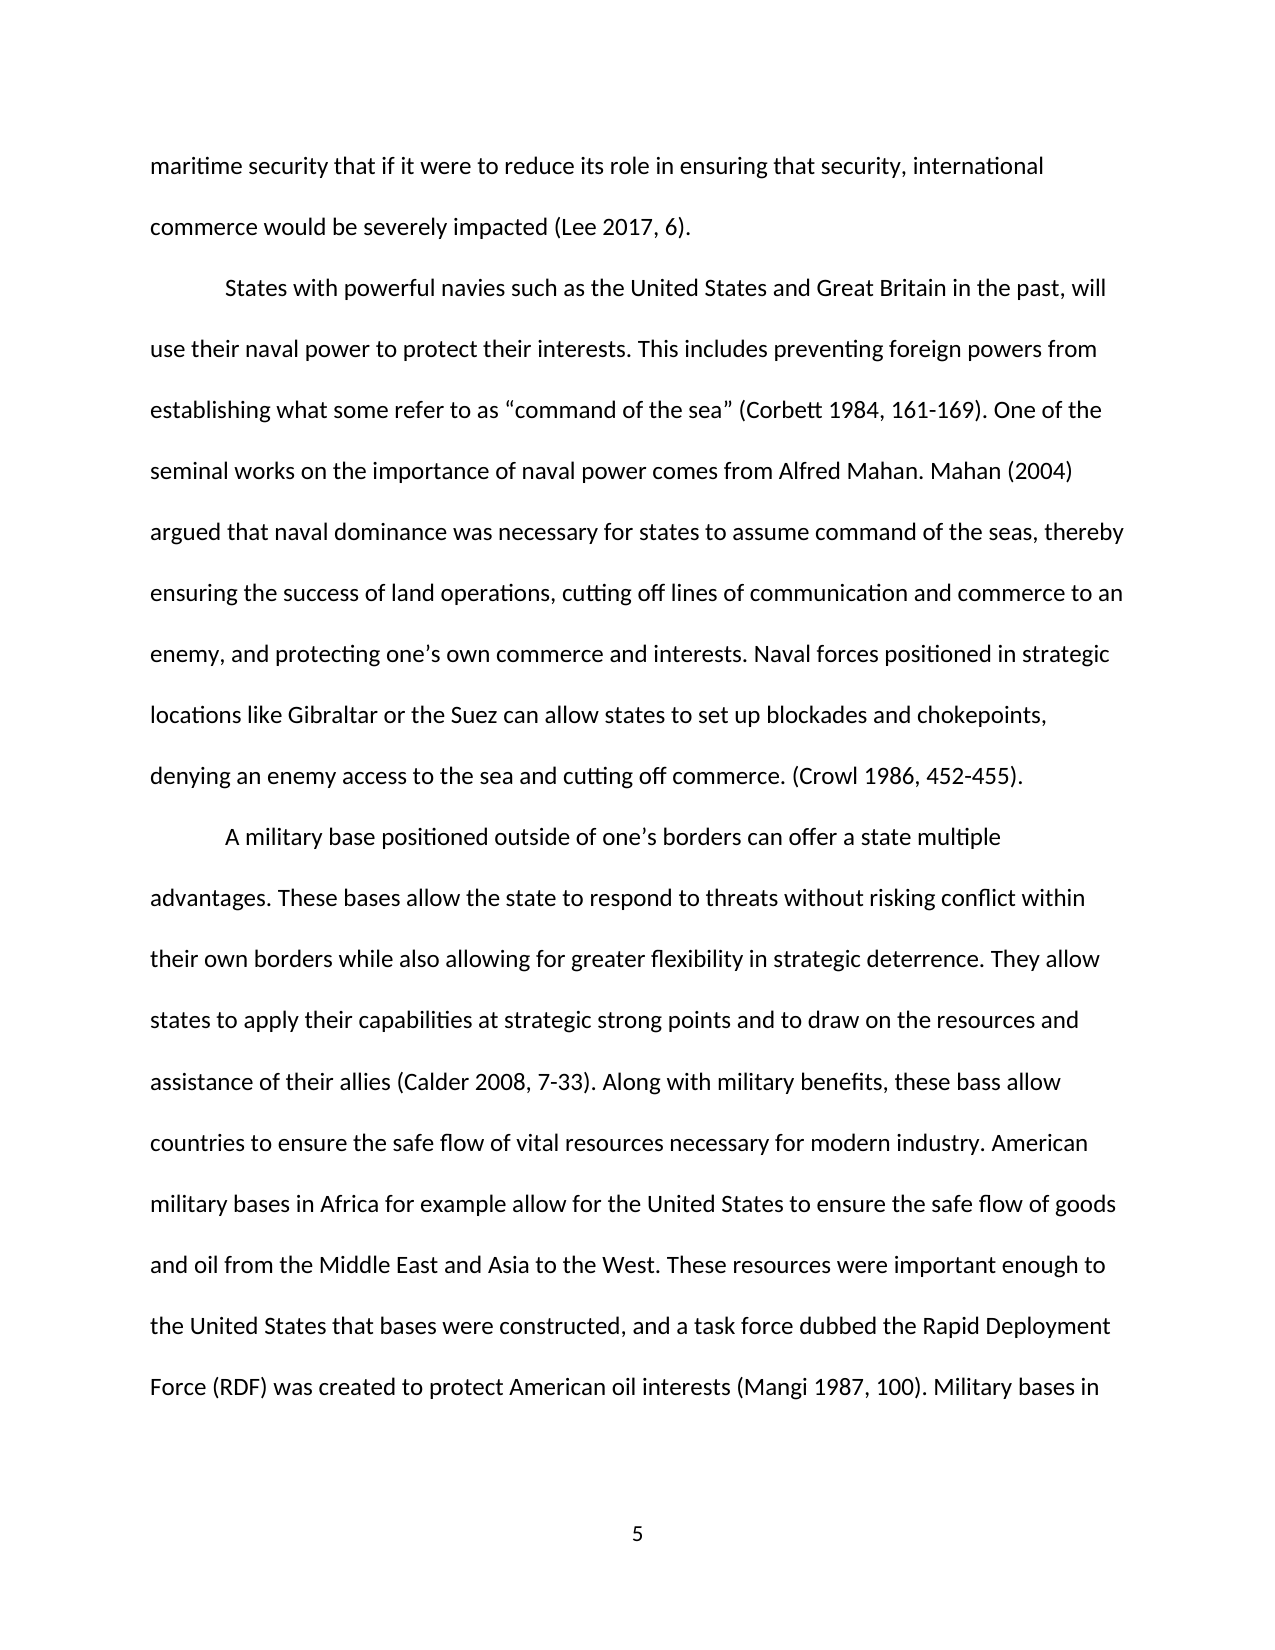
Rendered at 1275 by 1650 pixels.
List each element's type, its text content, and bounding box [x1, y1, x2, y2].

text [150, 150, 1125, 242]
text States with powerful navies such as the United States and Great Britain in the past, will use their naval power to protect their interests. This includes preventing foreign powers from establishing what some refer to as “command of the sea” (Corbett 1984, 161-169). One of the seminal works on the importance of naval power comes from Alfred Mahan. Mahan (2004) argued that naval dominance was necessary for states to assume command of the seas, thereby ensuring the success of land operations, cutting off lines of communication and commerce to an enemy, and protecting one’s own commerce and interests. Naval forces positioned in strategic locations like Gibraltar or the Suez can allow states to set up blockades and chokepoints, denying an enemy access to the sea and cutting off commerce. (Crowl 1986, 452-455). [150, 272, 1125, 791]
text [150, 821, 1125, 1401]
